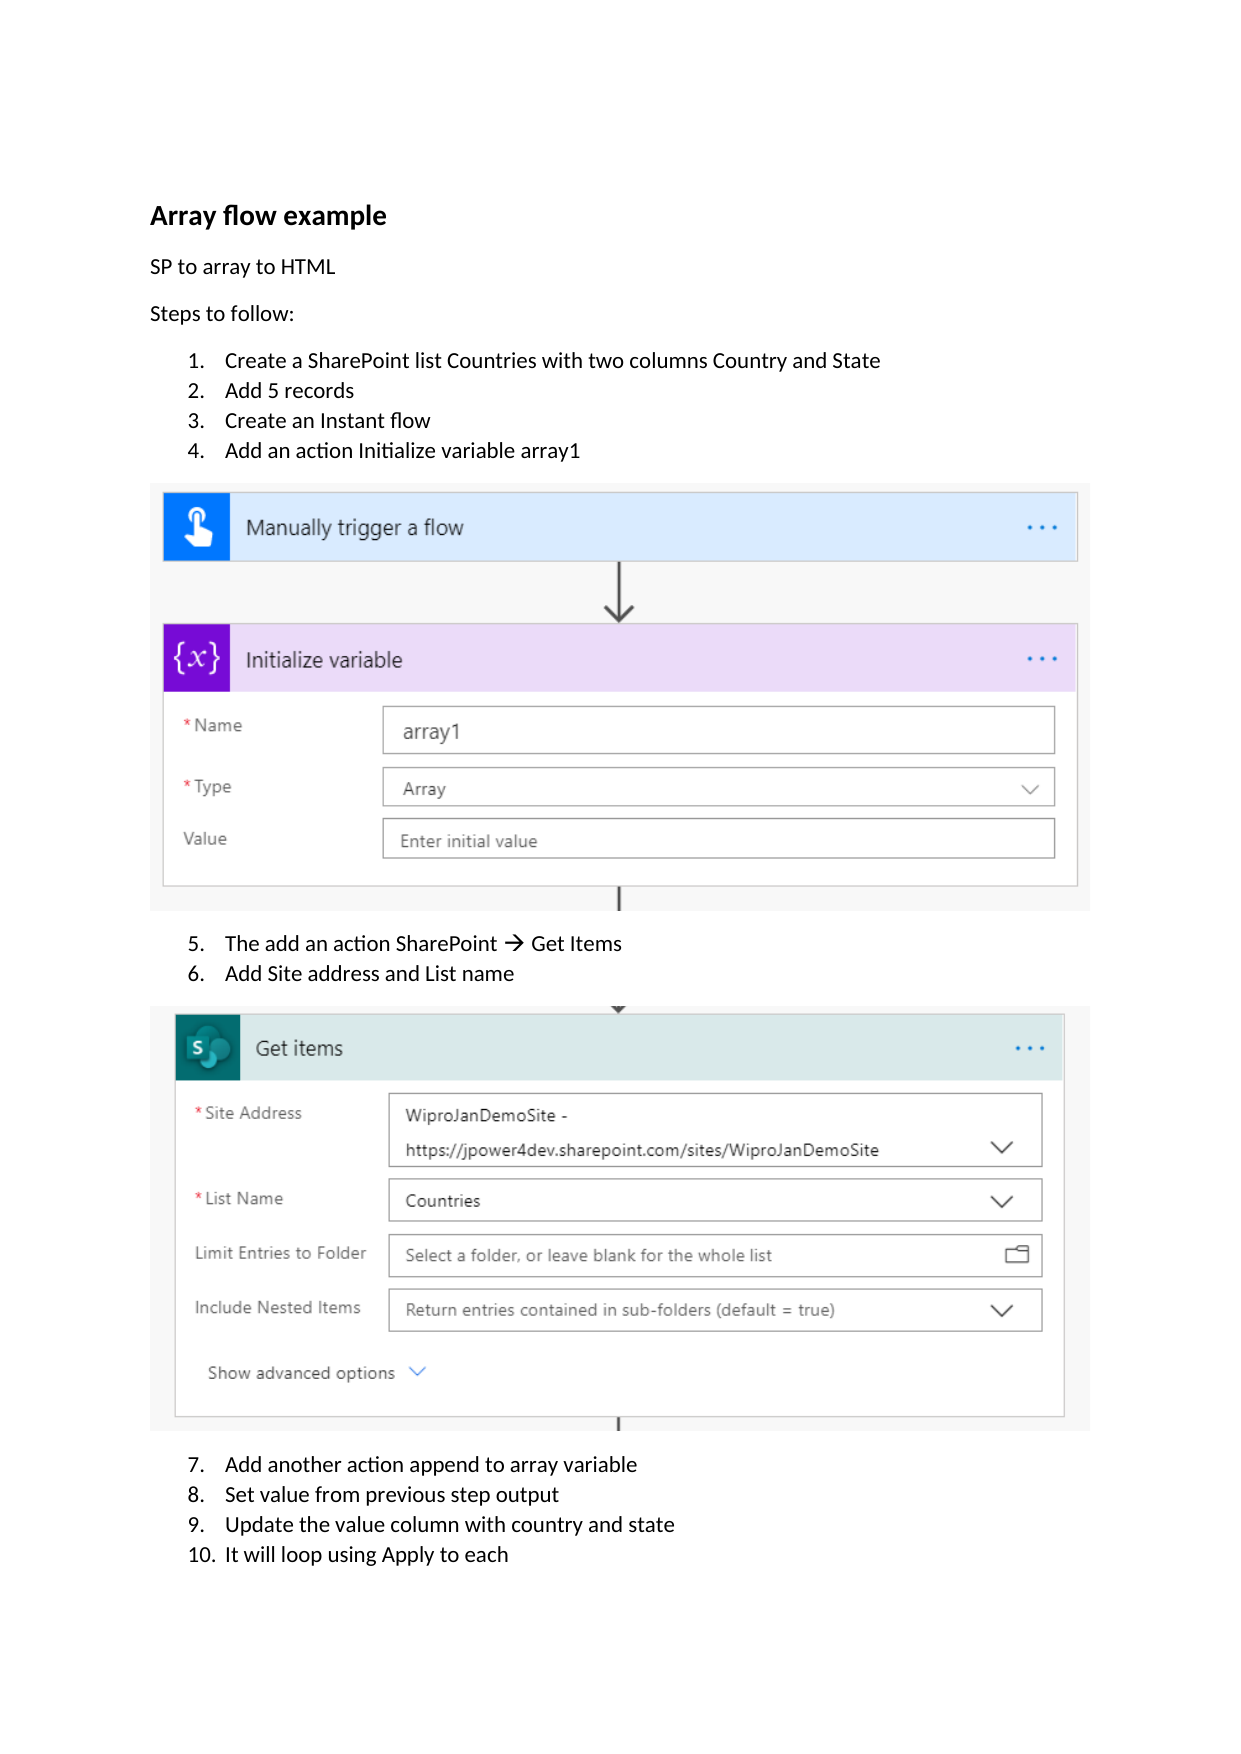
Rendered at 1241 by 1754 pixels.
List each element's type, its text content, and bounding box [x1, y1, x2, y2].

list Set value from previous step output [187, 1480, 1090, 1508]
list Create an Instant flow [187, 406, 1090, 434]
list Add Site address and List name [187, 959, 1090, 987]
list Add another action append to array variable [187, 1450, 1090, 1478]
list Add 5 records [187, 376, 1090, 404]
text Steps to follow: [150, 299, 1090, 327]
picture [150, 483, 1091, 911]
list It will loop using Apply to each [187, 1541, 1090, 1568]
list The add an action SharePoint Get Items [187, 929, 1090, 957]
list Update the value column with country and state [187, 1510, 1090, 1538]
picture [150, 1006, 1091, 1431]
list Create a SharePoint list Countries with two columns Country and State [187, 346, 1090, 374]
text SP to array to HTML [150, 252, 1090, 280]
text Array flow example [150, 197, 1090, 232]
list Add an action Initialize variable array1 [187, 436, 1090, 464]
